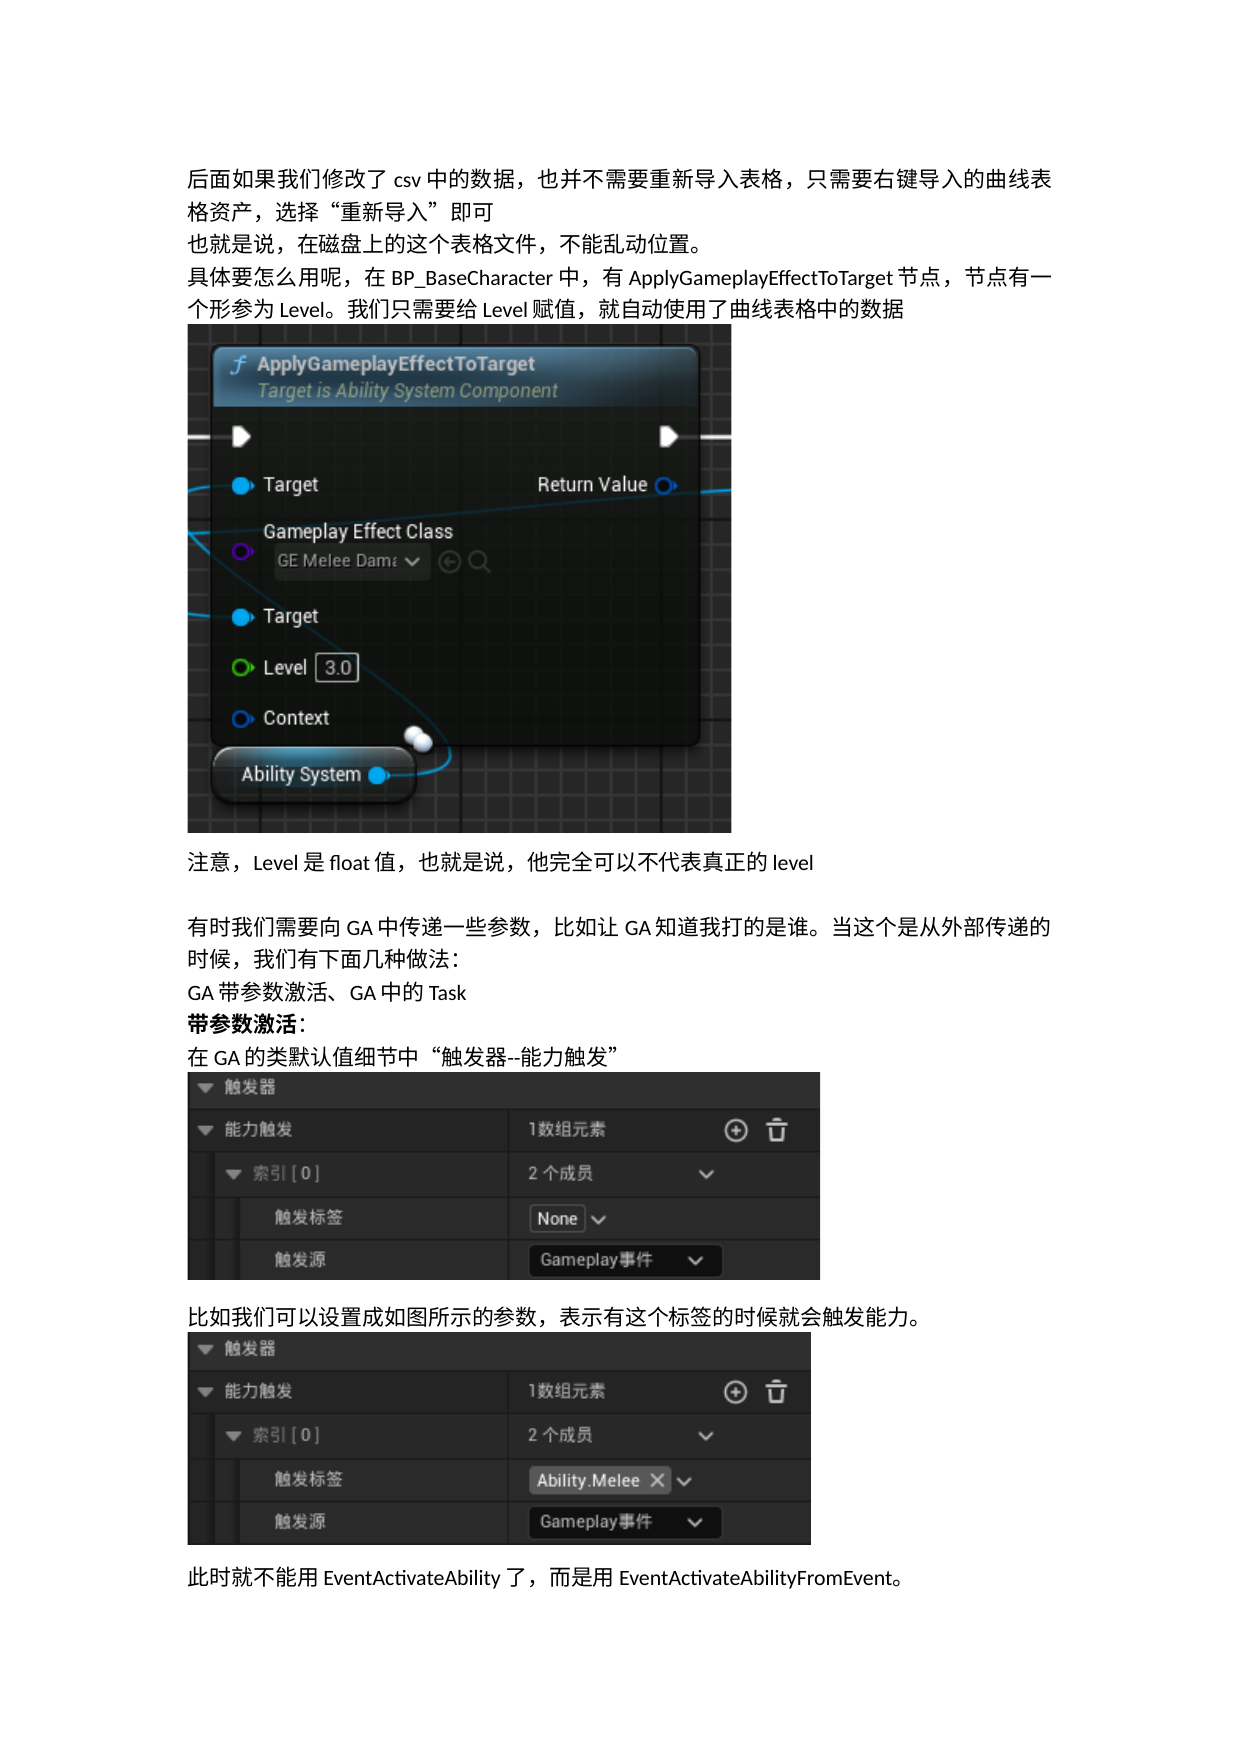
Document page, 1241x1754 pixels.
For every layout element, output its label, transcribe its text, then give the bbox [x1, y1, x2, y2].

text 具体要怎么用呢，在BP_BaseCharacter中，有ApplyGameplayEffectToTarget节点，节点有一个形参为Level。我们只需要给Level赋值，就自动使用了曲线表格中的数据 [187, 259, 1053, 324]
picture [187, 1072, 821, 1280]
text 带参数激活： [187, 1007, 1053, 1039]
text 也就是说，在磁盘上的这个表格文件，不能乱动位置。 [187, 227, 1053, 259]
text 注意，Level是float值，也就是说，他完全可以不代表真正的level [187, 844, 1053, 877]
picture [187, 324, 732, 833]
text 此时就不能用EventActivateAbility了，而是用EventActivateAbilityFromEvent。 [187, 1559, 1053, 1592]
text 在GA的类默认值细节中“触发器--能力触发” [187, 1039, 1053, 1072]
text 后面如果我们修改了csv中的数据，也并不需要重新导入表格，只需要右键导入的曲线表格资产，选择“重新导入”即可 [187, 162, 1053, 227]
picture [187, 1332, 811, 1545]
text GA带参数激活、GA中的Task [187, 974, 1053, 1007]
text 比如我们可以设置成如图所示的参数，表示有这个标签的时候就会触发能力。 [187, 1299, 1053, 1332]
text 有时我们需要向GA中传递一些参数，比如让GA知道我打的是谁。当这个是从外部传递的时候，我们有下面几种做法： [187, 909, 1053, 974]
